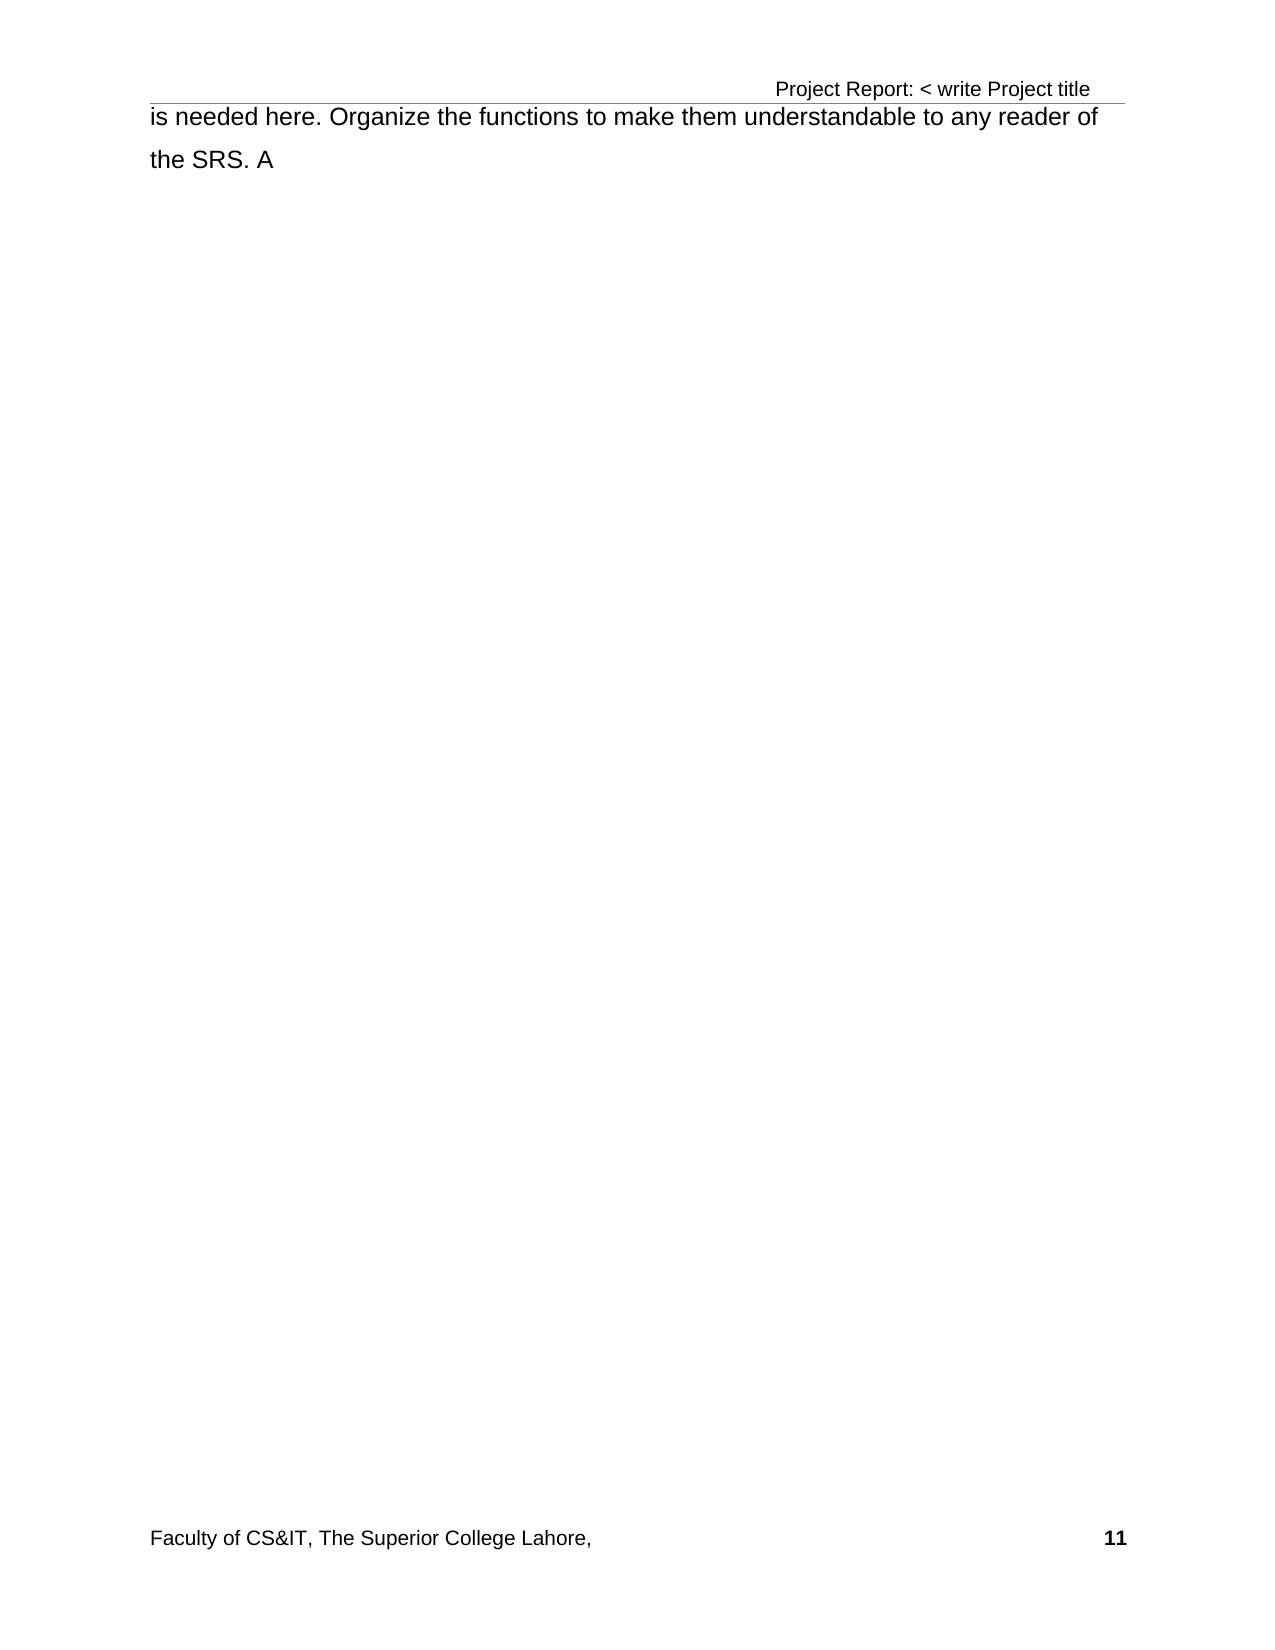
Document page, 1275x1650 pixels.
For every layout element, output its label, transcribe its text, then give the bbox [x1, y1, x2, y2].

text is needed here. Organize the functions to make them understandable to any reader of the SRS. A [150, 102, 1128, 174]
